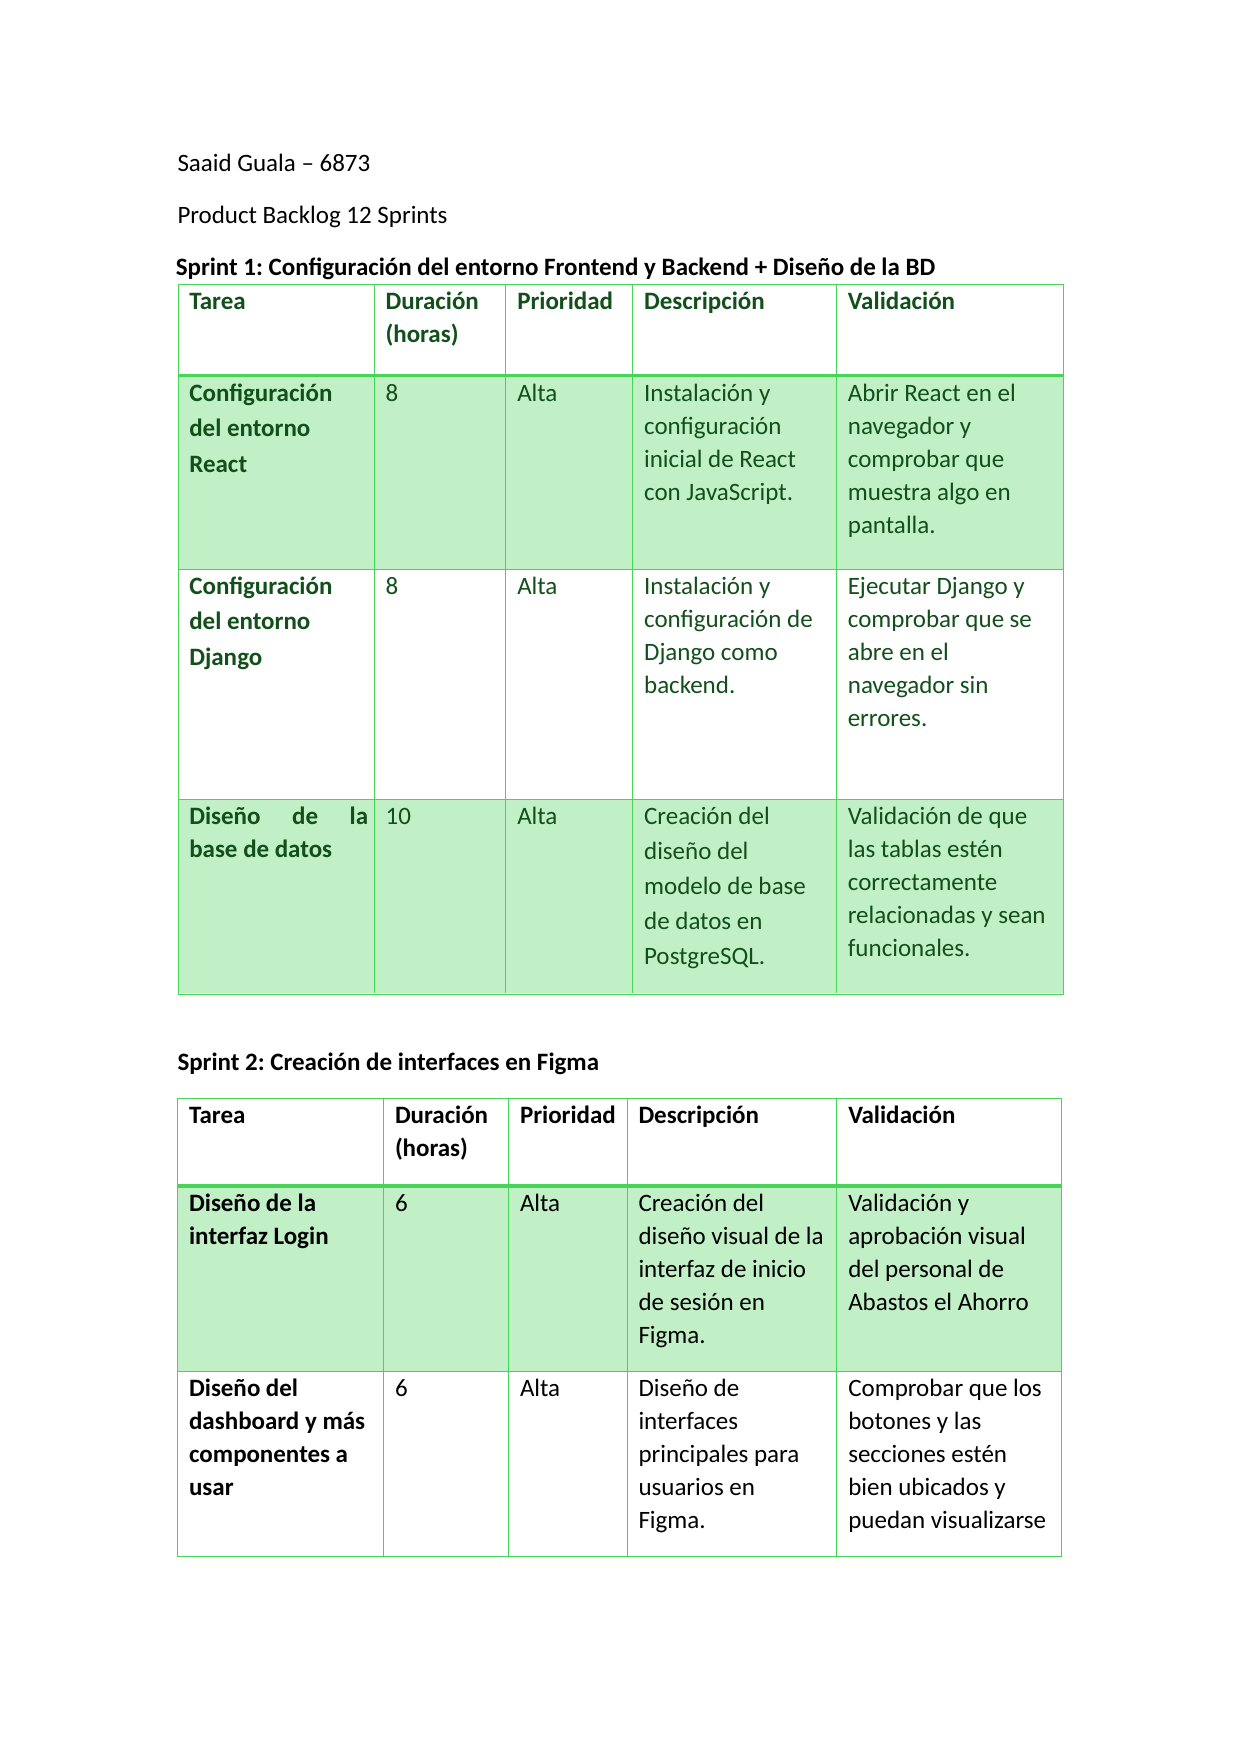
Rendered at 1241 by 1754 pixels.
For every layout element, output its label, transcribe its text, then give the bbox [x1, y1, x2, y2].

table_cell Alta [509, 1372, 627, 1556]
table_cell Configuración del entorno React [179, 377, 374, 569]
table_cell Instalación y configuración inicial de React con JavaScript. [633, 377, 836, 569]
table_cell Diseño de interfaces principales para usuarios en Figma. [628, 1372, 836, 1556]
table_cell Validación de que las tablas estén correctamente relacionadas y sean funcionales. [837, 800, 1063, 993]
table_cell 6 [384, 1188, 508, 1371]
table_cell Alta [506, 377, 632, 569]
table_cell Diseño del dashboard y más componentes a usar [178, 1372, 383, 1556]
table_cell Abrir React en el navegador y comprobar que muestra algo en pantalla. [837, 377, 1063, 569]
text Sprint 2: Creación de interfaces en Figma [177, 1046, 1062, 1077]
table_cell 10 [375, 800, 505, 993]
table_cell Comprobar que los botones y las secciones estén bien ubicados y puedan visualizarse [837, 1372, 1061, 1556]
text Sprint 1: Configuración del entorno Frontend y Backend + Diseño de la BD [176, 251, 1062, 282]
table_header Duración (horas) [384, 1099, 508, 1184]
table_cell Creación del diseño visual de la interfaz de inicio de sesión en Figma. [628, 1188, 836, 1371]
table_header Validación [837, 1099, 1061, 1184]
table_header Descripción [633, 285, 836, 374]
table_cell 8 [375, 377, 505, 569]
table_cell Configuración del entorno Django [179, 570, 374, 799]
table_cell Alta [509, 1188, 627, 1371]
table_cell Diseño de la interfaz Login [178, 1188, 383, 1371]
table_header Prioridad [506, 285, 632, 374]
table_cell Ejecutar Django y comprobar que se abre en el navegador sin errores. [837, 570, 1063, 799]
table_cell Creación del diseño del modelo de base de datos en PostgreSQL. [633, 800, 836, 993]
text Saaid Guala – 6873 [177, 147, 1062, 178]
table_header Validación [837, 285, 1063, 374]
table_cell 6 [384, 1372, 508, 1556]
table_header Tarea [179, 285, 374, 374]
table_cell Validación y aprobación visual del personal de Abastos el Ahorro [837, 1188, 1061, 1371]
table_header Descripción [628, 1099, 836, 1184]
table_header Duración (horas) [375, 285, 505, 374]
table_cell Alta [506, 570, 632, 799]
table_cell Diseño de la base de datos [179, 800, 374, 993]
table_cell Instalación y configuración de Django como backend. [633, 570, 836, 799]
text Product Backlog 12 Sprints [177, 199, 1062, 230]
table_cell Alta [506, 800, 632, 993]
table_header Tarea [178, 1099, 383, 1184]
table_cell 8 [375, 570, 505, 799]
table_header Prioridad [509, 1099, 627, 1184]
